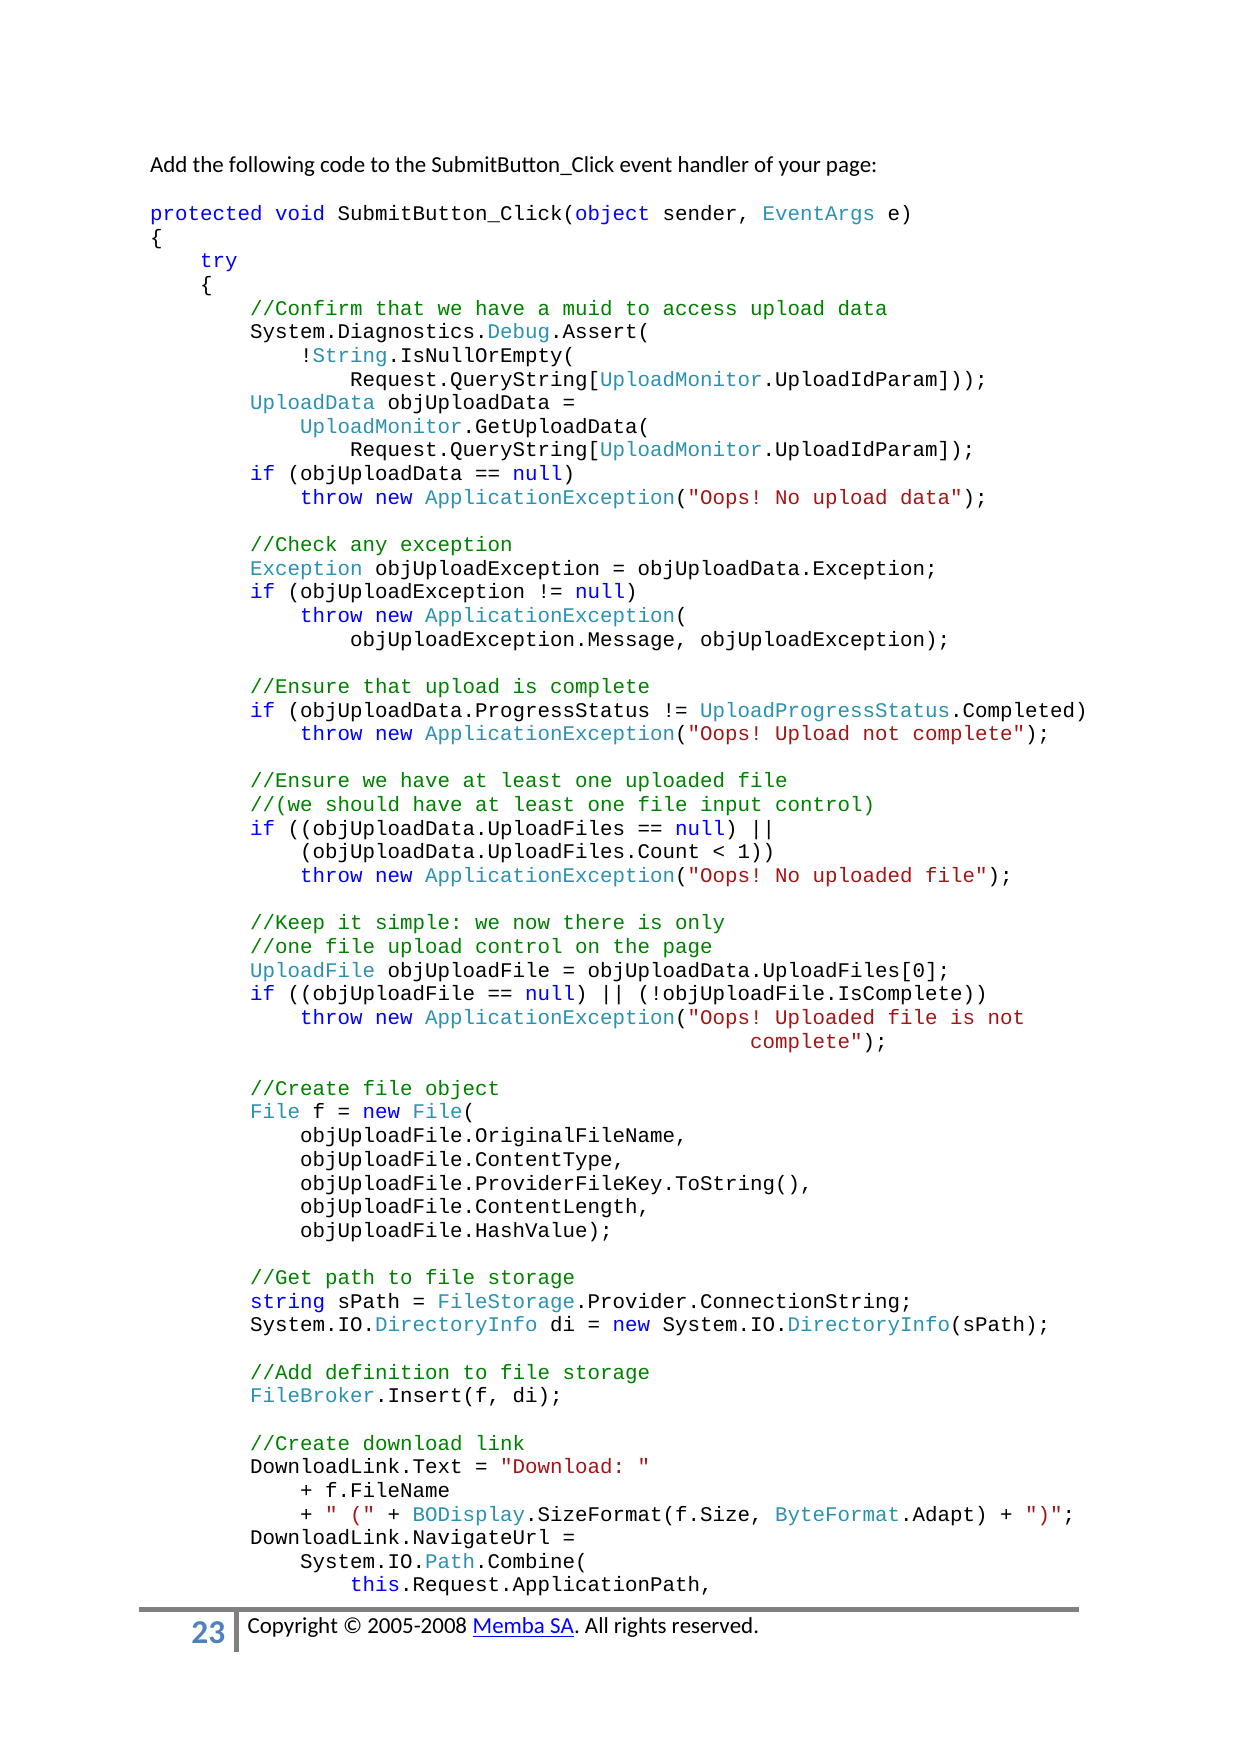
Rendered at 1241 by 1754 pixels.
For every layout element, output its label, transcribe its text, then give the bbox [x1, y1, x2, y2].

text System.IO.Path.Combine( [150, 1551, 1090, 1574]
text //Create file object [150, 1078, 1090, 1102]
text //Ensure we have at least one uploaded file [150, 771, 1090, 794]
text //Add definition to file storage [150, 1362, 1090, 1385]
text + f.FileName [150, 1480, 1090, 1503]
text //one file upload control on the page [150, 936, 1090, 960]
text if (objUploadData.ProgressStatus != UploadProgressStatus.Completed) [150, 699, 1090, 723]
text string sPath = FileStorage.Provider.ConnectionString; [150, 1291, 1090, 1314]
text UploadMonitor.GetUploadData( [150, 416, 1090, 439]
text UploadData objUploadData = [150, 392, 1090, 416]
text throw new ApplicationException("Oops! Uploaded file is not [150, 1007, 1090, 1031]
text if (objUploadData == null) [150, 463, 1090, 487]
text //Ensure that upload is complete [150, 676, 1090, 699]
text objUploadFile.ContentType, [150, 1149, 1090, 1172]
text throw new ApplicationException( [150, 605, 1090, 629]
text System.IO.DirectoryInfo di = new System.IO.DirectoryInfo(sPath); [150, 1314, 1090, 1338]
text objUploadException.Message, objUploadException); [150, 629, 1090, 652]
text protected void SubmitButton_Click(object sender, EventArgs e) [150, 203, 1090, 227]
text throw new ApplicationException("Oops! No upload data"); [150, 487, 1090, 510]
text //Create download link [150, 1433, 1090, 1456]
text throw new ApplicationException("Oops! No uploaded file"); [150, 865, 1090, 889]
text //Get path to file storage [150, 1267, 1090, 1291]
text //Confirm that we have a muid to access upload data [150, 298, 1090, 321]
text if (objUploadException != null) [150, 581, 1090, 605]
text objUploadFile.OriginalFileName, [150, 1125, 1090, 1149]
text DownloadLink.Text = "Download: " [150, 1456, 1090, 1480]
text Add the following code to the SubmitButton_Click event handler of your page: [150, 150, 1090, 178]
text Request.QueryString[UploadMonitor.UploadIdParam]); [150, 439, 1090, 463]
text System.Diagnostics.Debug.Assert( [150, 321, 1090, 345]
text Exception objUploadException = objUploadData.Exception; [150, 558, 1090, 581]
text Request.QueryString[UploadMonitor.UploadIdParam])); [150, 368, 1090, 392]
text objUploadFile.ProviderFileKey.ToString(), [150, 1172, 1090, 1196]
text File f = new File( [150, 1102, 1090, 1125]
text DownloadLink.NavigateUrl = [150, 1527, 1090, 1551]
text { [150, 227, 1090, 250]
text //Keep it simple: we now there is only [150, 912, 1090, 936]
text complete"); [150, 1031, 1090, 1054]
text //Check any exception [150, 534, 1090, 558]
text objUploadFile.HashValue); [150, 1220, 1090, 1243]
text objUploadFile.ContentLength, [150, 1196, 1090, 1220]
text (objUploadData.UploadFiles.Count < 1)) [150, 841, 1090, 865]
text + " (" + BODisplay.SizeFormat(f.Size, ByteFormat.Adapt) + ")"; [150, 1503, 1090, 1527]
text try [150, 250, 1090, 274]
text if ((objUploadData.UploadFiles == null) || [150, 818, 1090, 841]
text !String.IsNullOrEmpty( [150, 345, 1090, 368]
text UploadFile objUploadFile = objUploadData.UploadFiles[0]; [150, 960, 1090, 983]
text this.Request.ApplicationPath, [150, 1574, 1090, 1598]
text { [150, 274, 1090, 298]
text throw new ApplicationException("Oops! Upload not complete"); [150, 723, 1090, 747]
text if ((objUploadFile == null) || (!objUploadFile.IsComplete)) [150, 983, 1090, 1007]
text //(we should have at least one file input control) [150, 794, 1090, 818]
text FileBroker.Insert(f, di); [150, 1385, 1090, 1409]
